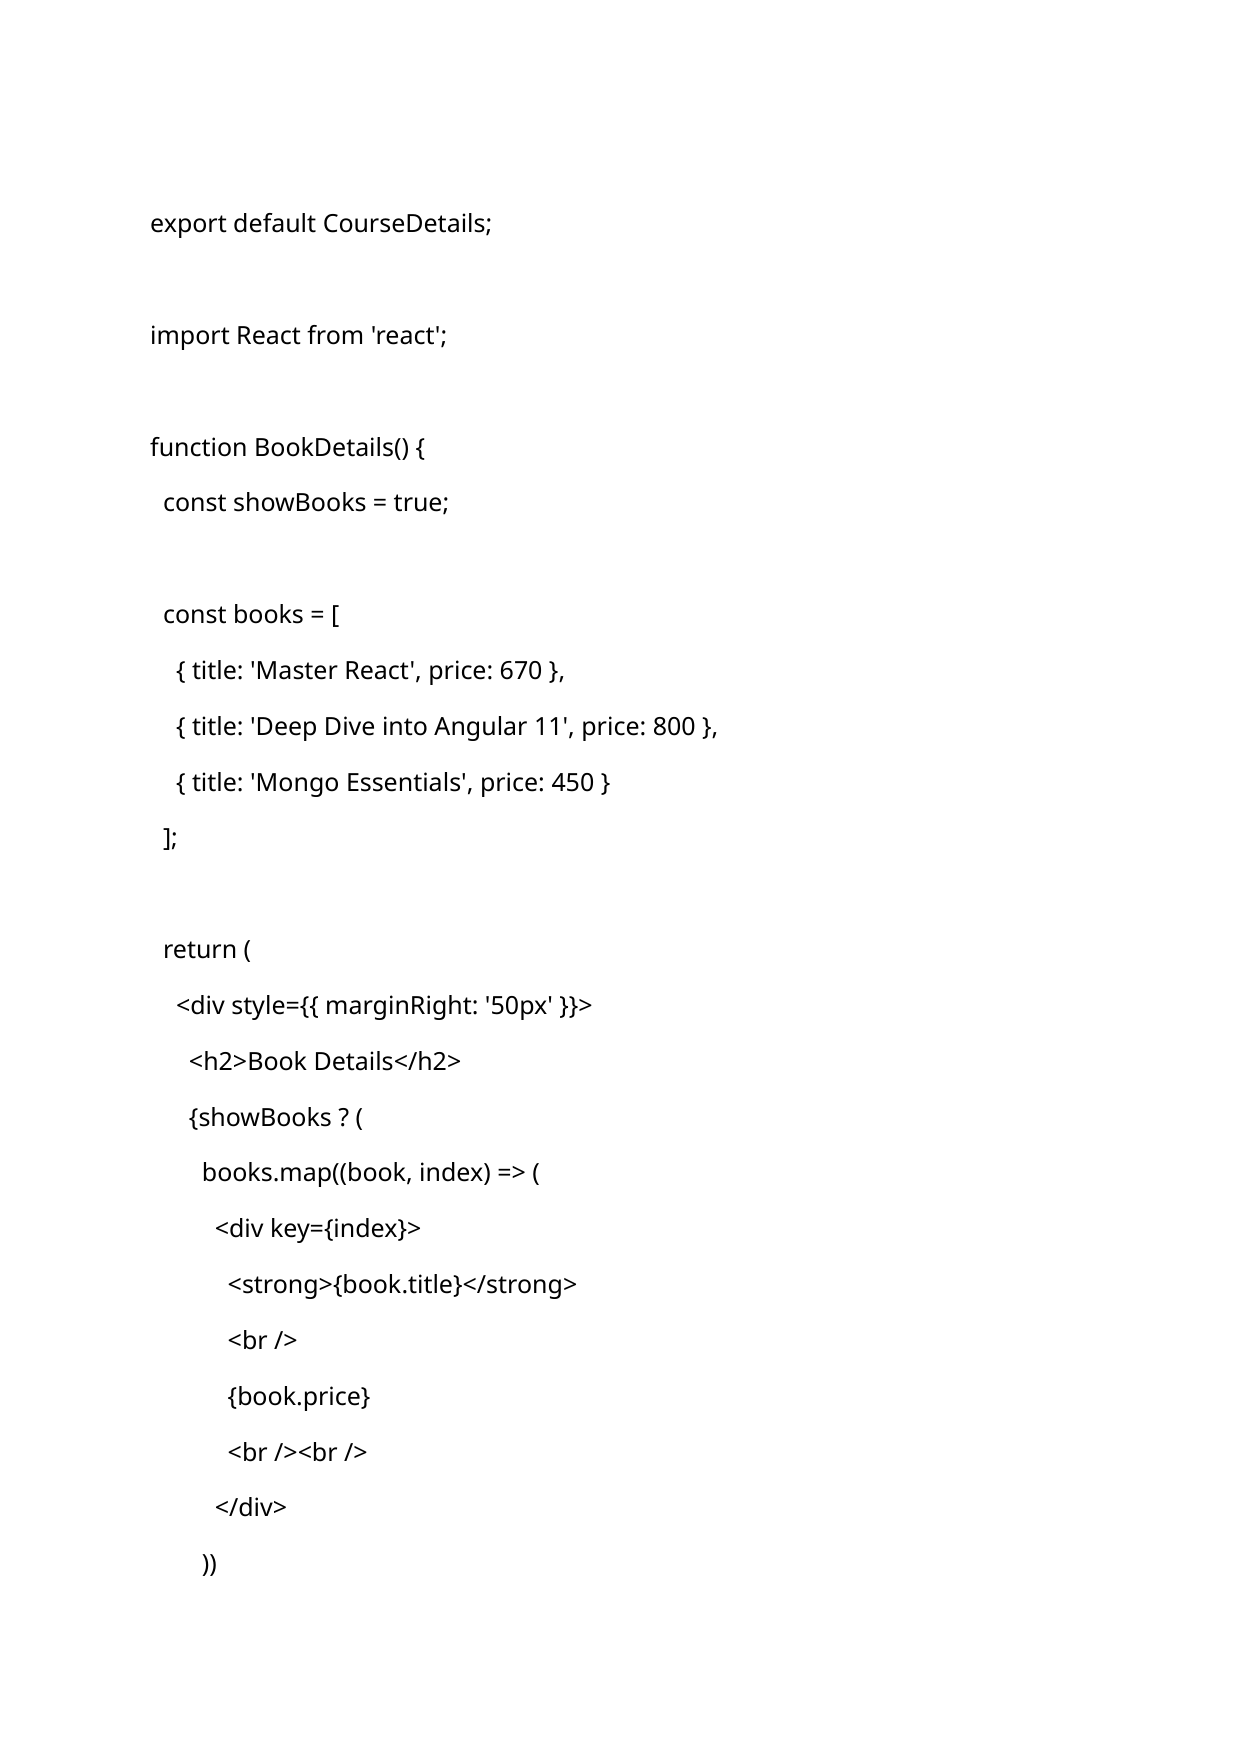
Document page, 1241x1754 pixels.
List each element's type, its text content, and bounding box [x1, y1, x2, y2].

text import React from 'react'; [150, 317, 1090, 352]
text </div> [150, 1490, 1090, 1524]
text <br /><br /> [150, 1434, 1090, 1468]
text <div key={index}> [150, 1211, 1090, 1245]
text { title: 'Mongo Essentials', price: 450 } [150, 764, 1090, 798]
text <br /> [150, 1322, 1090, 1357]
text <h2>Book Details</h2> [150, 1043, 1090, 1077]
text return ( [150, 932, 1090, 966]
text const showBooks = true; [150, 485, 1090, 519]
text function BookDetails() { [150, 429, 1090, 463]
text books.map((book, index) => ( [150, 1155, 1090, 1189]
text const books = [ [150, 597, 1090, 631]
text <div style={{ marginRight: '50px' }}> [150, 987, 1090, 1022]
text export default CourseDetails; [150, 206, 1090, 240]
text { title: 'Deep Dive into Angular 11', price: 800 }, [150, 708, 1090, 742]
text { title: 'Master React', price: 670 }, [150, 652, 1090, 687]
text ]; [150, 820, 1090, 854]
text {showBooks ? ( [150, 1099, 1090, 1133]
text )) [150, 1546, 1090, 1580]
text <strong>{book.title}</strong> [150, 1267, 1090, 1301]
text {book.price} [150, 1378, 1090, 1412]
